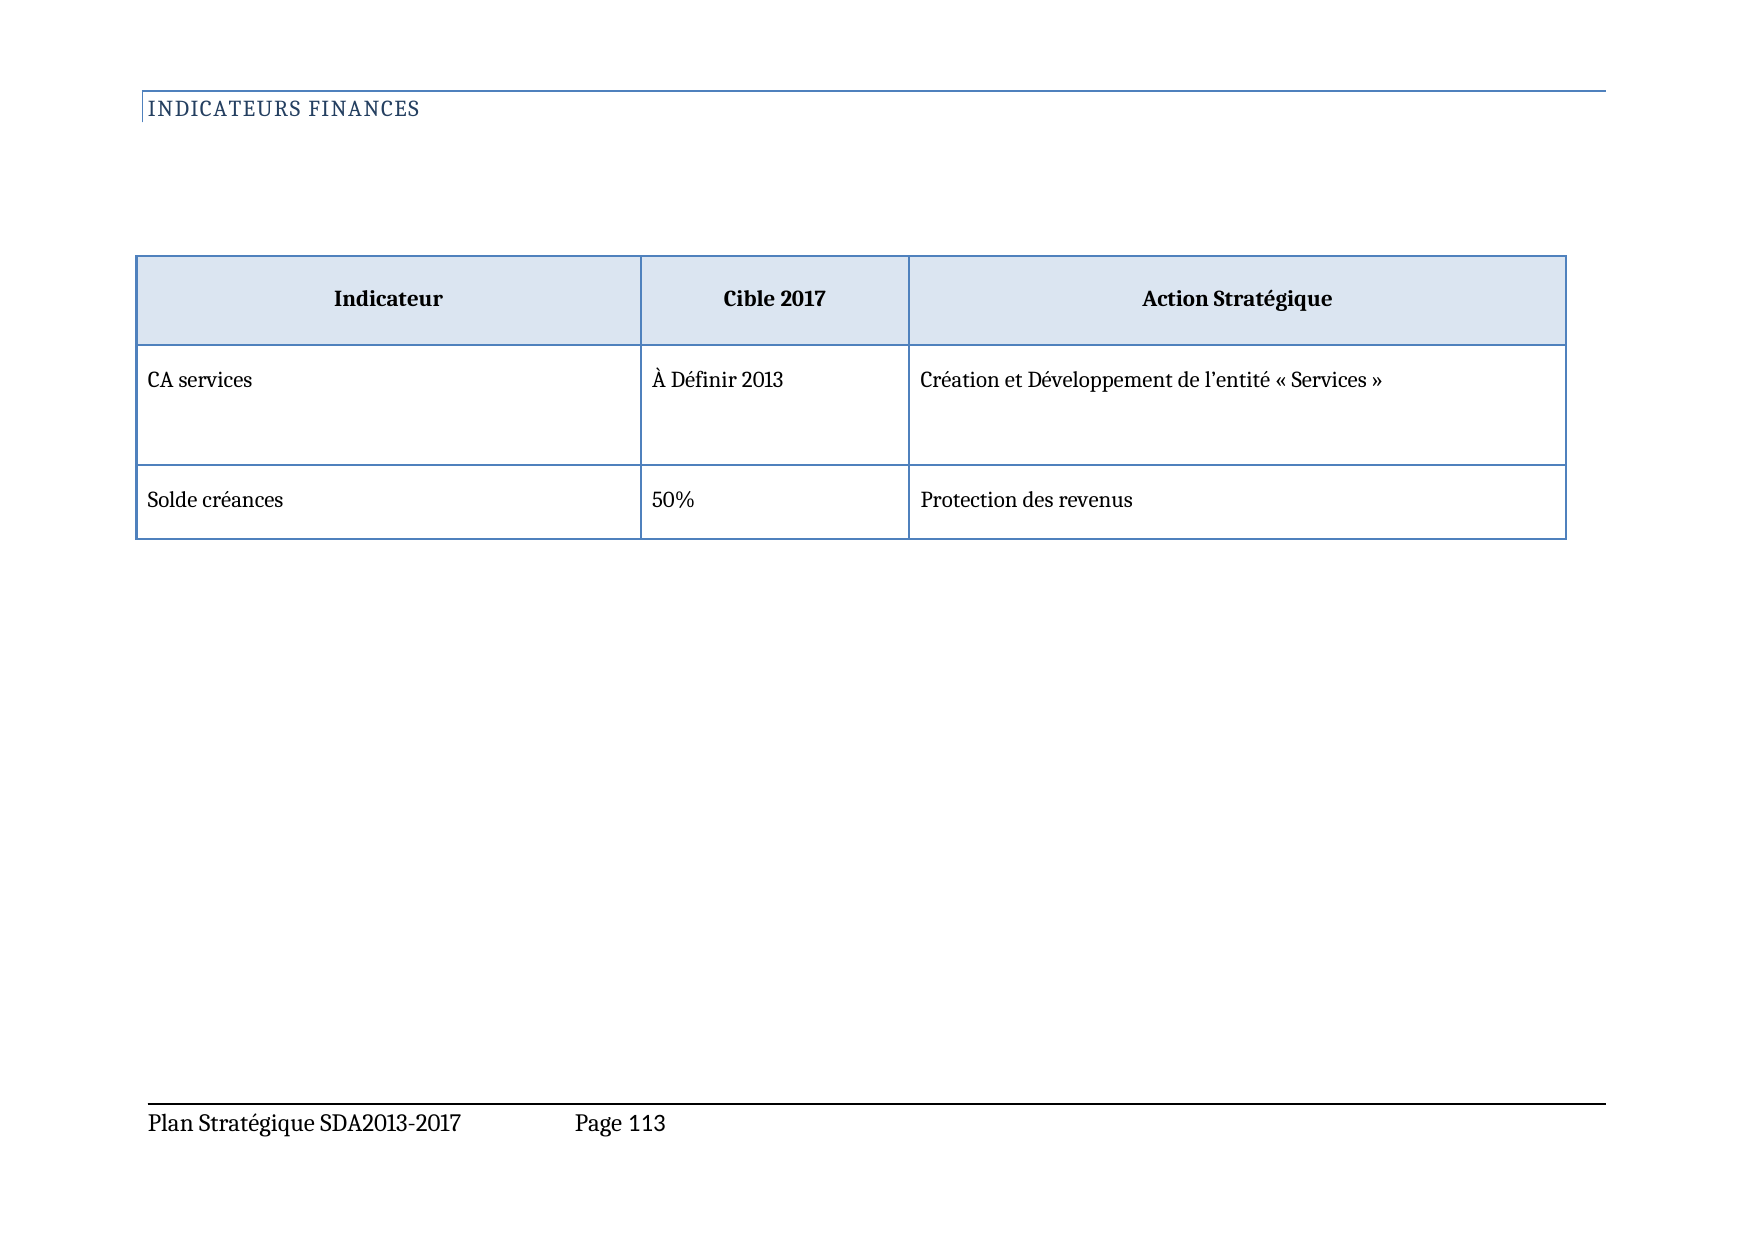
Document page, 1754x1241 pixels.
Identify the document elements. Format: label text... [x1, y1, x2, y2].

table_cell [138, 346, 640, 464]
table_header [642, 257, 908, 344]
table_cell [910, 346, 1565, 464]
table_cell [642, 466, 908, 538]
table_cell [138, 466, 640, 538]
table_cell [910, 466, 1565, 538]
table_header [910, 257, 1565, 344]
subtitle Indicateurs Finances [143, 92, 1606, 122]
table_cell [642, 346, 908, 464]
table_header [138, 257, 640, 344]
